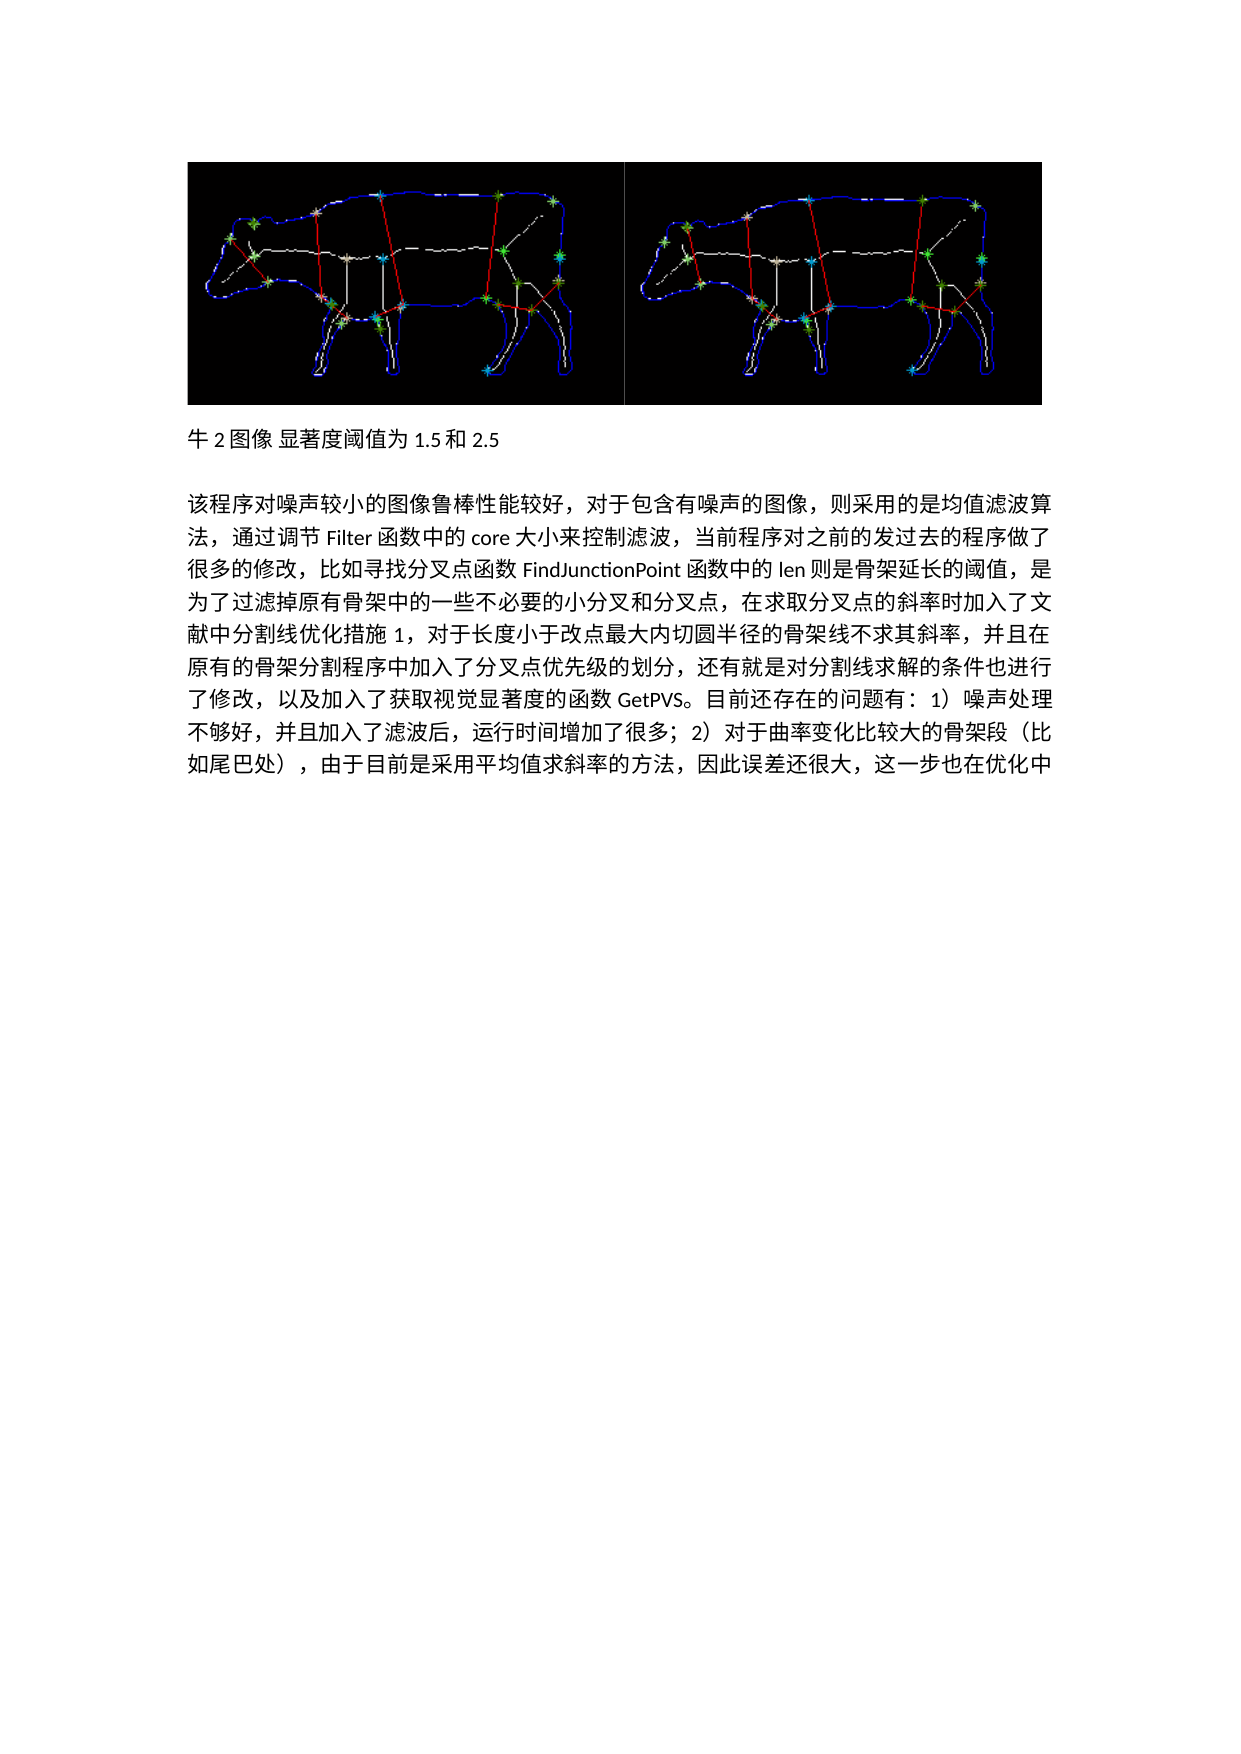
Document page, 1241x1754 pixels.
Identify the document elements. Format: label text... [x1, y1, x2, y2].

text 牛2图像 显著度阈值为1.5和2.5 [187, 422, 1053, 454]
picture [187, 162, 1042, 405]
text 该程序对噪声较小的图像鲁棒性能较好，对于包含有噪声的图像，则采用的是均值滤波算法，通过调节Filter函数中的core大小来控制滤波，当前程序对之前的发过去的程序做了很多的修改，比如寻找分叉点函数FindJunctionPoint函数中的len则是骨架延长的阈值，是为了过滤掉原有骨架中的一些不必要的小分叉和分叉点，在求取分叉点的斜率时加入了文献中分割线优化措施1，对于长度小于改点最大内切圆半径的骨架线不求其斜率，并且在原有的骨架分割程序中加入了分叉点优先级的划分，还有就是对分割线求解的条件也进行了修改，以及加入了获取视觉显著度的函数GetPVS。目前还存在的问题有：1）噪声处理不够好，并且加入了滤波后，运行时间增加了很多；2）对于曲率变化比较大的骨架段（比如尾巴处），由于目前是采用平均值求斜率的方法，因此误差还很大，这一步也在优化中。 [187, 487, 1053, 812]
